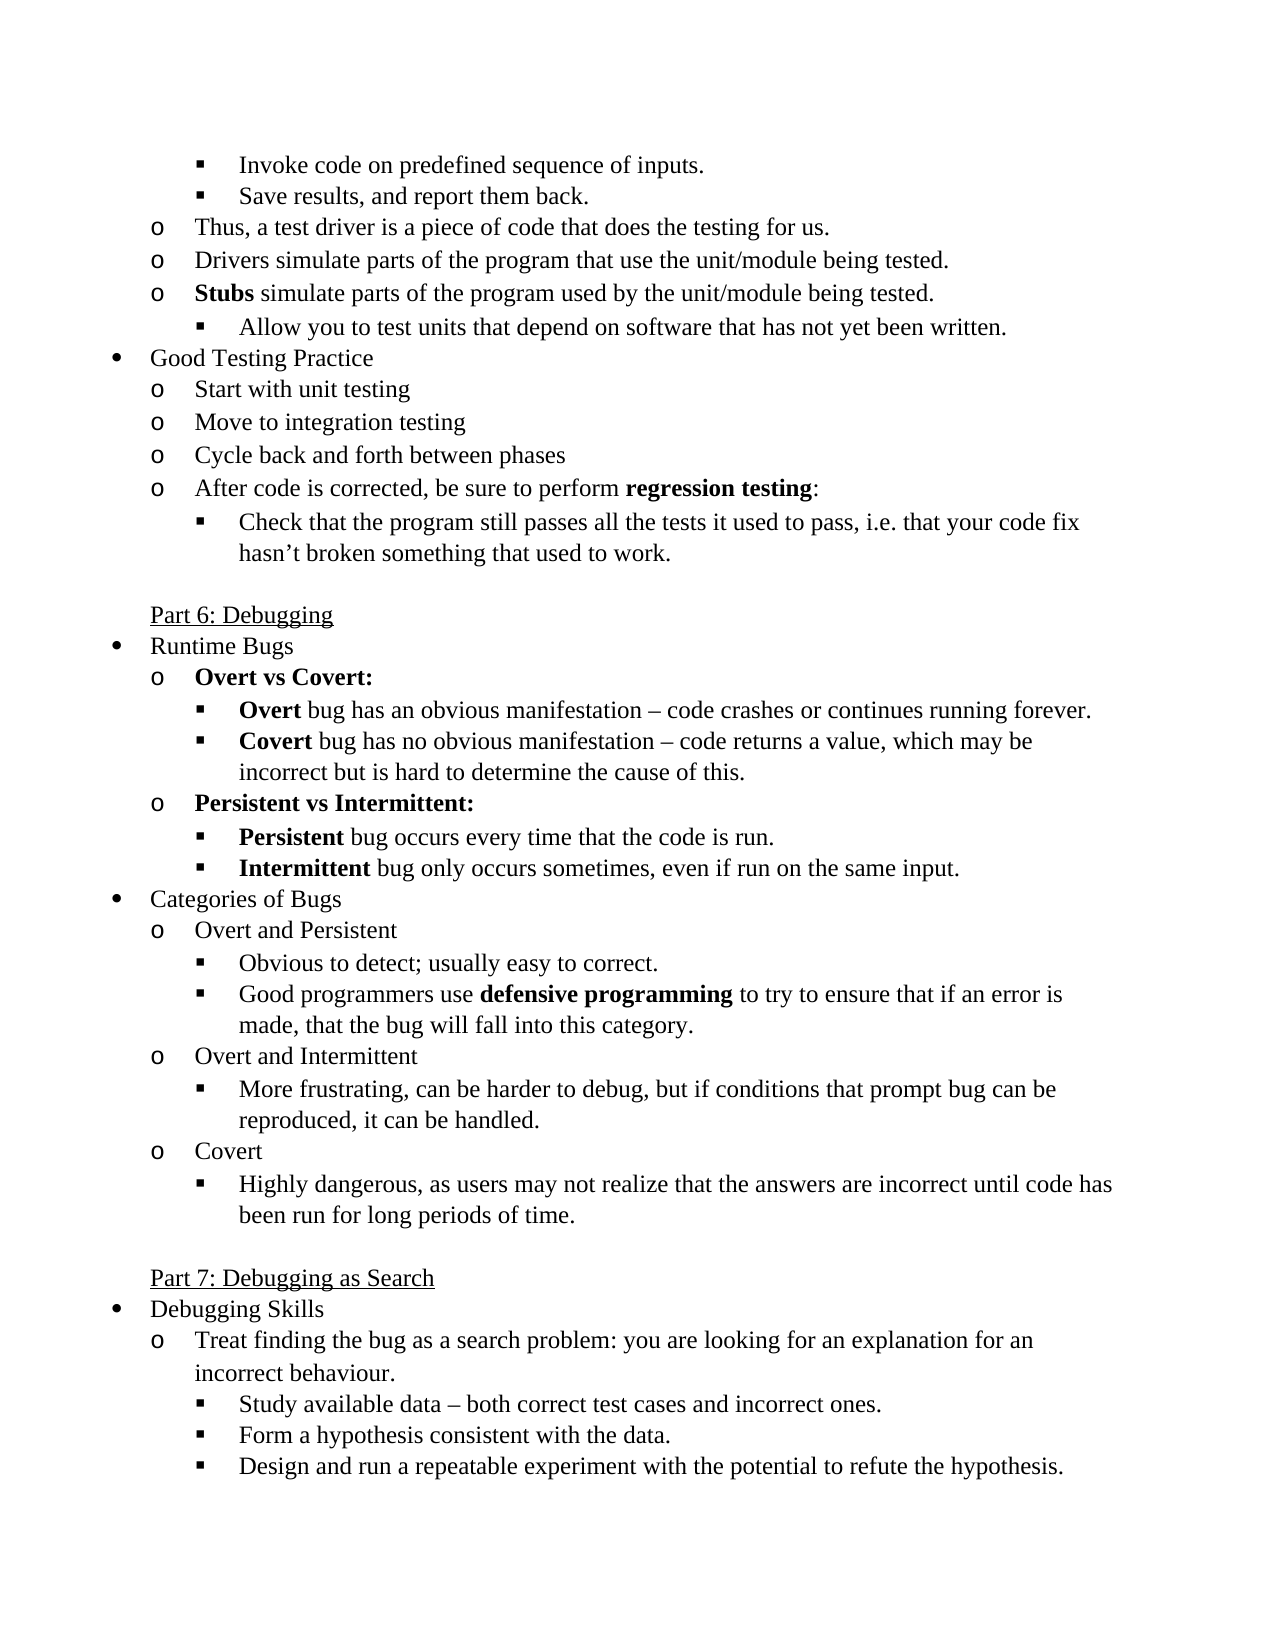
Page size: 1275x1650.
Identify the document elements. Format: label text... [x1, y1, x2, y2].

list Stubs simulate parts of the program used by the unit/module being tested. [150, 278, 1125, 309]
list Persistent vs Intermittent: [150, 788, 1125, 819]
list Design and run a repeatable experiment with the potential to refute the hypothesis. [194, 1451, 1125, 1480]
list Thus, a test driver is a piece of code that does the testing for us. [150, 212, 1125, 243]
list Runtime Bugs [112, 631, 1125, 660]
list Start with unit testing [150, 374, 1125, 405]
list Covert bug has no obvious manifestation – code returns a value, which may be incorrect but is hard to determine the cause of this. [194, 726, 1125, 786]
list Move to integration testing [150, 407, 1125, 438]
list Overt bug has an obvious manifestation – code crashes or continues running forever. [194, 695, 1125, 724]
list Drivers simulate parts of the program that use the unit/module being tested. [150, 245, 1125, 276]
list Invoke code on predefined sequence of inputs. [194, 150, 1125, 179]
list Save results, and report them back. [194, 181, 1125, 210]
list Check that the program still passes all the tests it used to pass, i.e. that your code fix hasn’t broken something that used to work. [194, 507, 1125, 567]
list Cycle back and forth between phases [150, 440, 1125, 471]
list Overt and Intermittent [150, 1041, 1125, 1072]
list Obvious to detect; usually easy to correct. [194, 948, 1125, 977]
list Overt and Persistent [150, 915, 1125, 946]
list Good programmers use defensive programming to try to ensure that if an error is made, that the bug will fall into this category. [194, 979, 1125, 1039]
list Persistent bug occurs every time that the code is run. [194, 822, 1125, 850]
list Study available data – both correct test cases and incorrect ones. [194, 1389, 1125, 1418]
list Allow you to test units that depend on software that has not yet been written. [194, 312, 1125, 341]
list Covert [150, 1136, 1125, 1167]
list Part 7: Debugging as Search [150, 1263, 1125, 1291]
list Highly dangerous, as users may not realize that the answers are incorrect until code has been run for long periods of time. [194, 1169, 1125, 1229]
list Form a hypothesis consistent with the data. [194, 1420, 1125, 1449]
list Part 6: Debugging [150, 600, 1125, 629]
list More frustrating, can be harder to debug, but if conditions that prompt bug can be reproduced, it can be handled. [194, 1074, 1125, 1134]
list Overt vs Covert: [150, 662, 1125, 693]
list Categories of Bugs [112, 884, 1125, 912]
list After code is corrected, be sure to perform regression testing: [150, 473, 1125, 504]
list Debugging Skills [112, 1294, 1125, 1322]
list Intermittent bug only occurs sometimes, even if run on the same input. [194, 853, 1125, 881]
list Treat finding the bug as a search problem: you are looking for an explanation for an incorrect behaviour. [150, 1325, 1125, 1387]
list Good Testing Practice [112, 343, 1125, 372]
